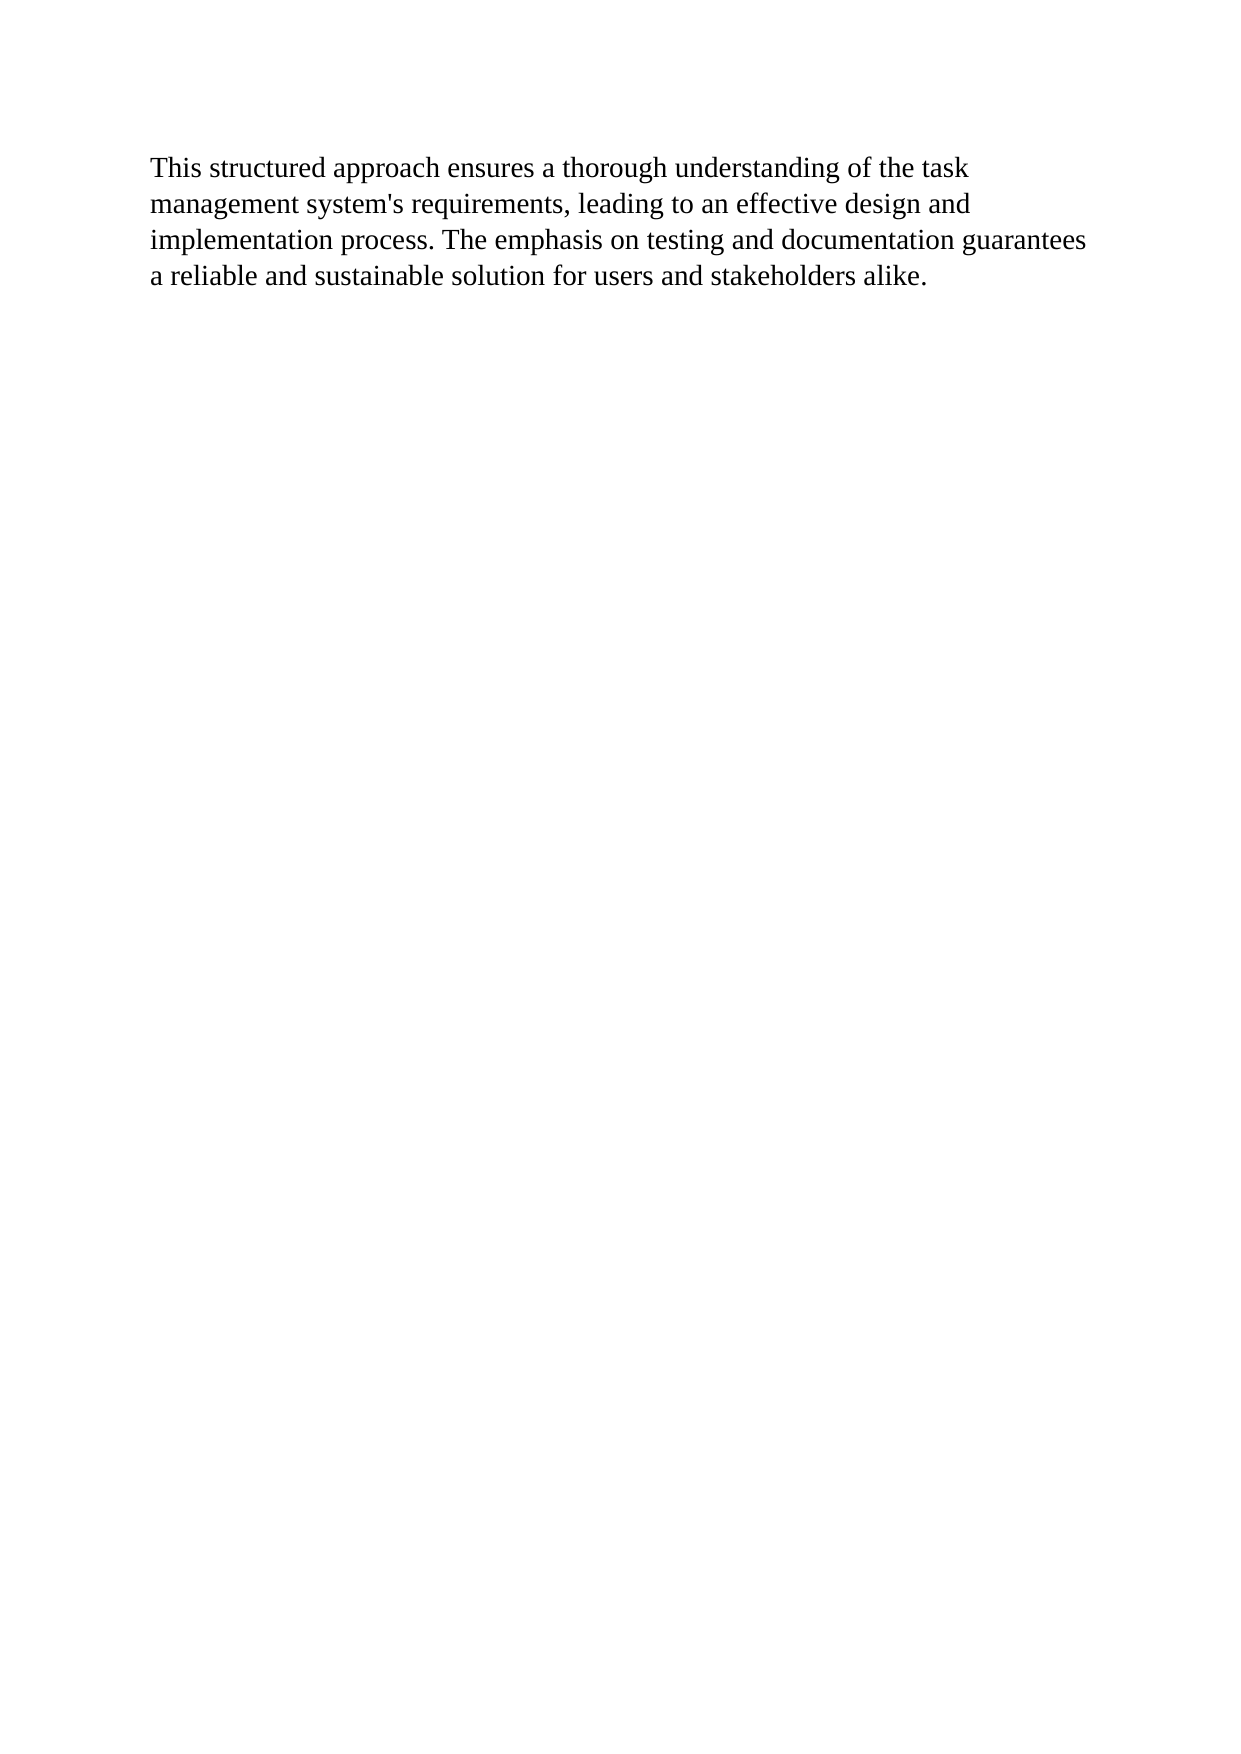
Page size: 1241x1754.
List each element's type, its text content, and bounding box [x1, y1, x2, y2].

subtitle This structured approach ensures a thorough understanding of the task management system's requirements, leading to an effective design and implementation process. The emphasis on testing and documentation guarantees a reliable and sustainable solution for users and stakeholders alike. [150, 150, 1090, 292]
